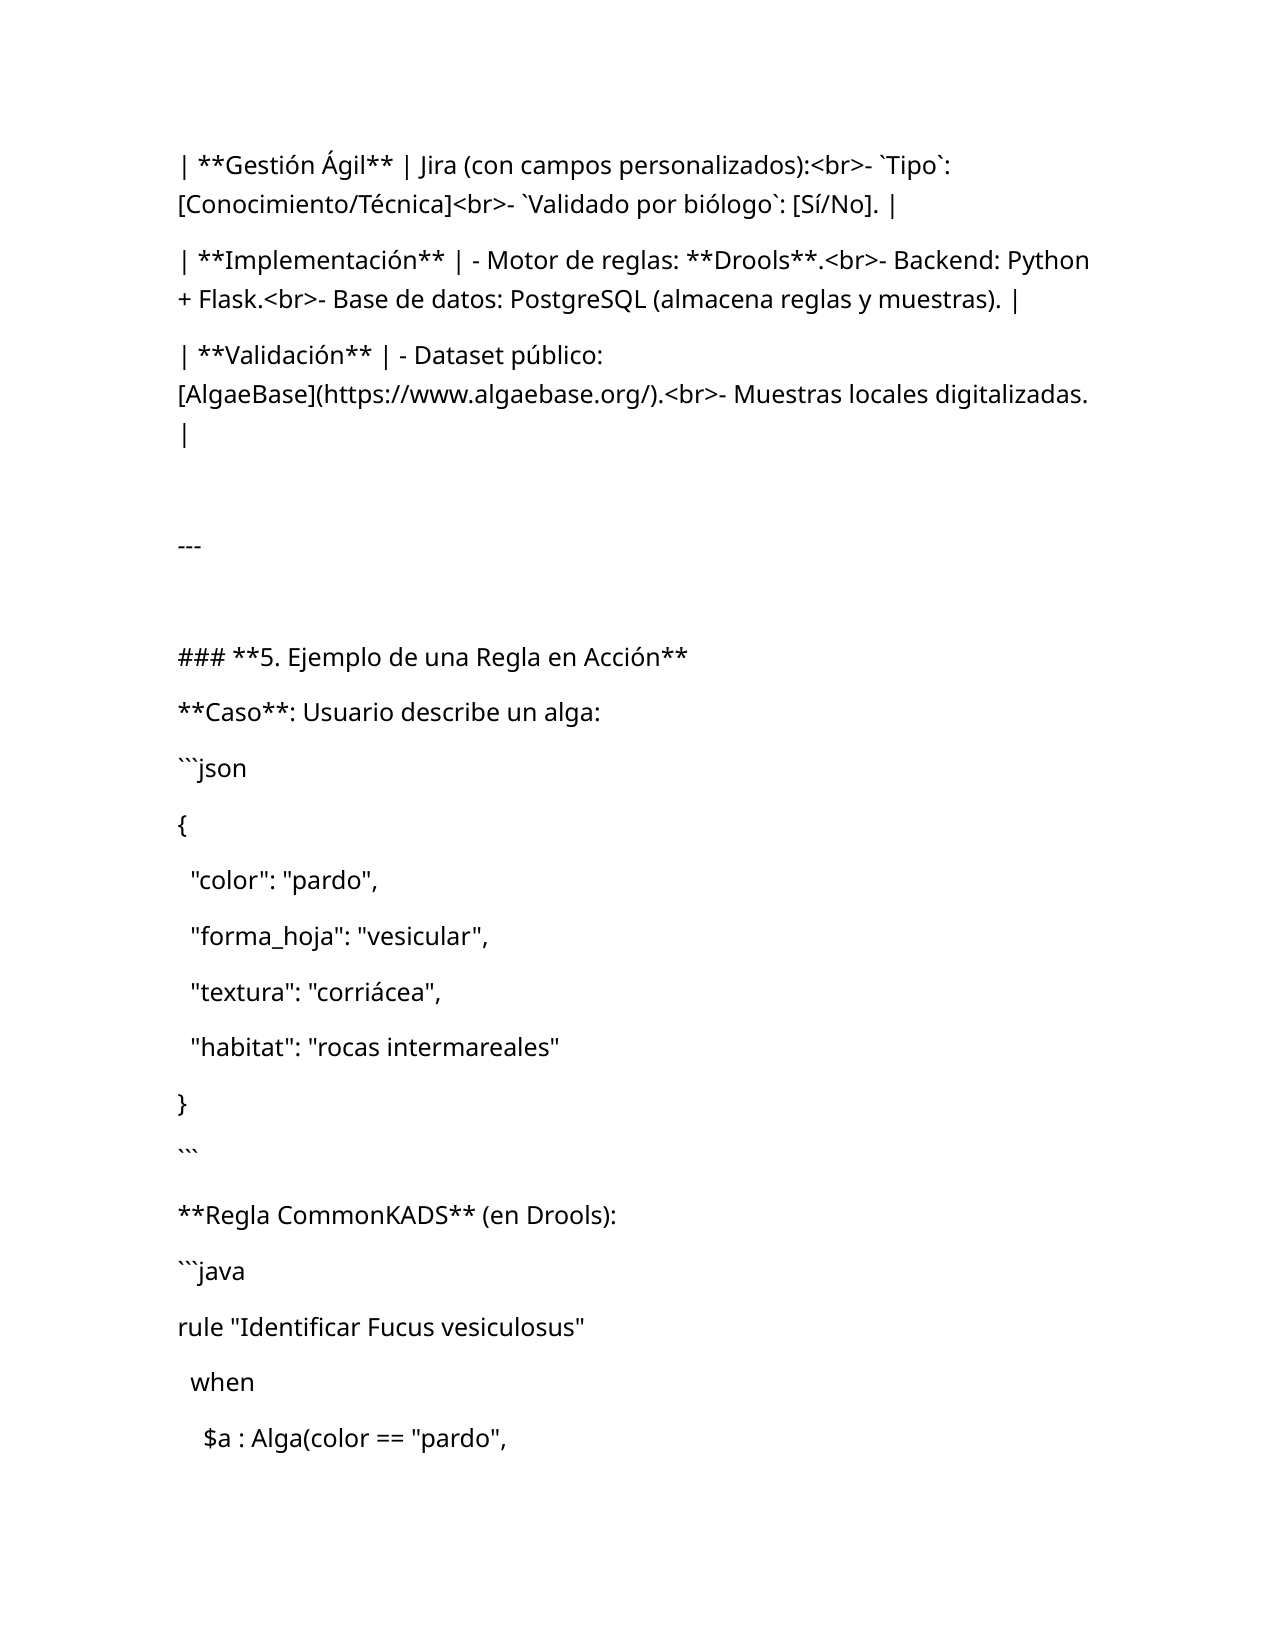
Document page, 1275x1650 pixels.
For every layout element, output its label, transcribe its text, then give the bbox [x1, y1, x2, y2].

text ```json [177, 751, 1098, 785]
text { [177, 807, 1098, 841]
text ``` [177, 1142, 1098, 1176]
text "color": "pardo", [177, 863, 1098, 897]
text ### **5. Ejemplo de una Regla en Acción** [177, 639, 1098, 673]
text **Regla CommonKADS** (en Drools): [177, 1198, 1098, 1232]
text --- [177, 528, 1098, 562]
text "textura": "corriácea", [177, 974, 1098, 1008]
text when [177, 1365, 1098, 1399]
text | **Gestión Ágil** | Jira (con campos personalizados):<br>- `Tipo`: [Conocimiento/Técnica]<br>- `Validado por biólogo`: [Sí/No]. | [177, 148, 1098, 221]
text ```java [177, 1253, 1098, 1287]
text } [177, 1086, 1098, 1120]
text | **Implementación** | - Motor de reglas: **Drools**.<br>- Backend: Python + Flask.<br>- Base de datos: PostgreSQL (almacena reglas y muestras). | [177, 243, 1098, 316]
text "forma_hoja": "vesicular", [177, 918, 1098, 952]
text $a : Alga(color == "pardo", [177, 1421, 1098, 1455]
text "habitat": "rocas intermareales" [177, 1030, 1098, 1064]
text rule "Identificar Fucus vesiculosus" [177, 1309, 1098, 1343]
text **Caso**: Usuario describe un alga: [177, 695, 1098, 729]
text | **Validación** | - Dataset público: [AlgaeBase](https://www.algaebase.org/).<br>- Muestras locales digitalizadas. | [177, 338, 1098, 450]
